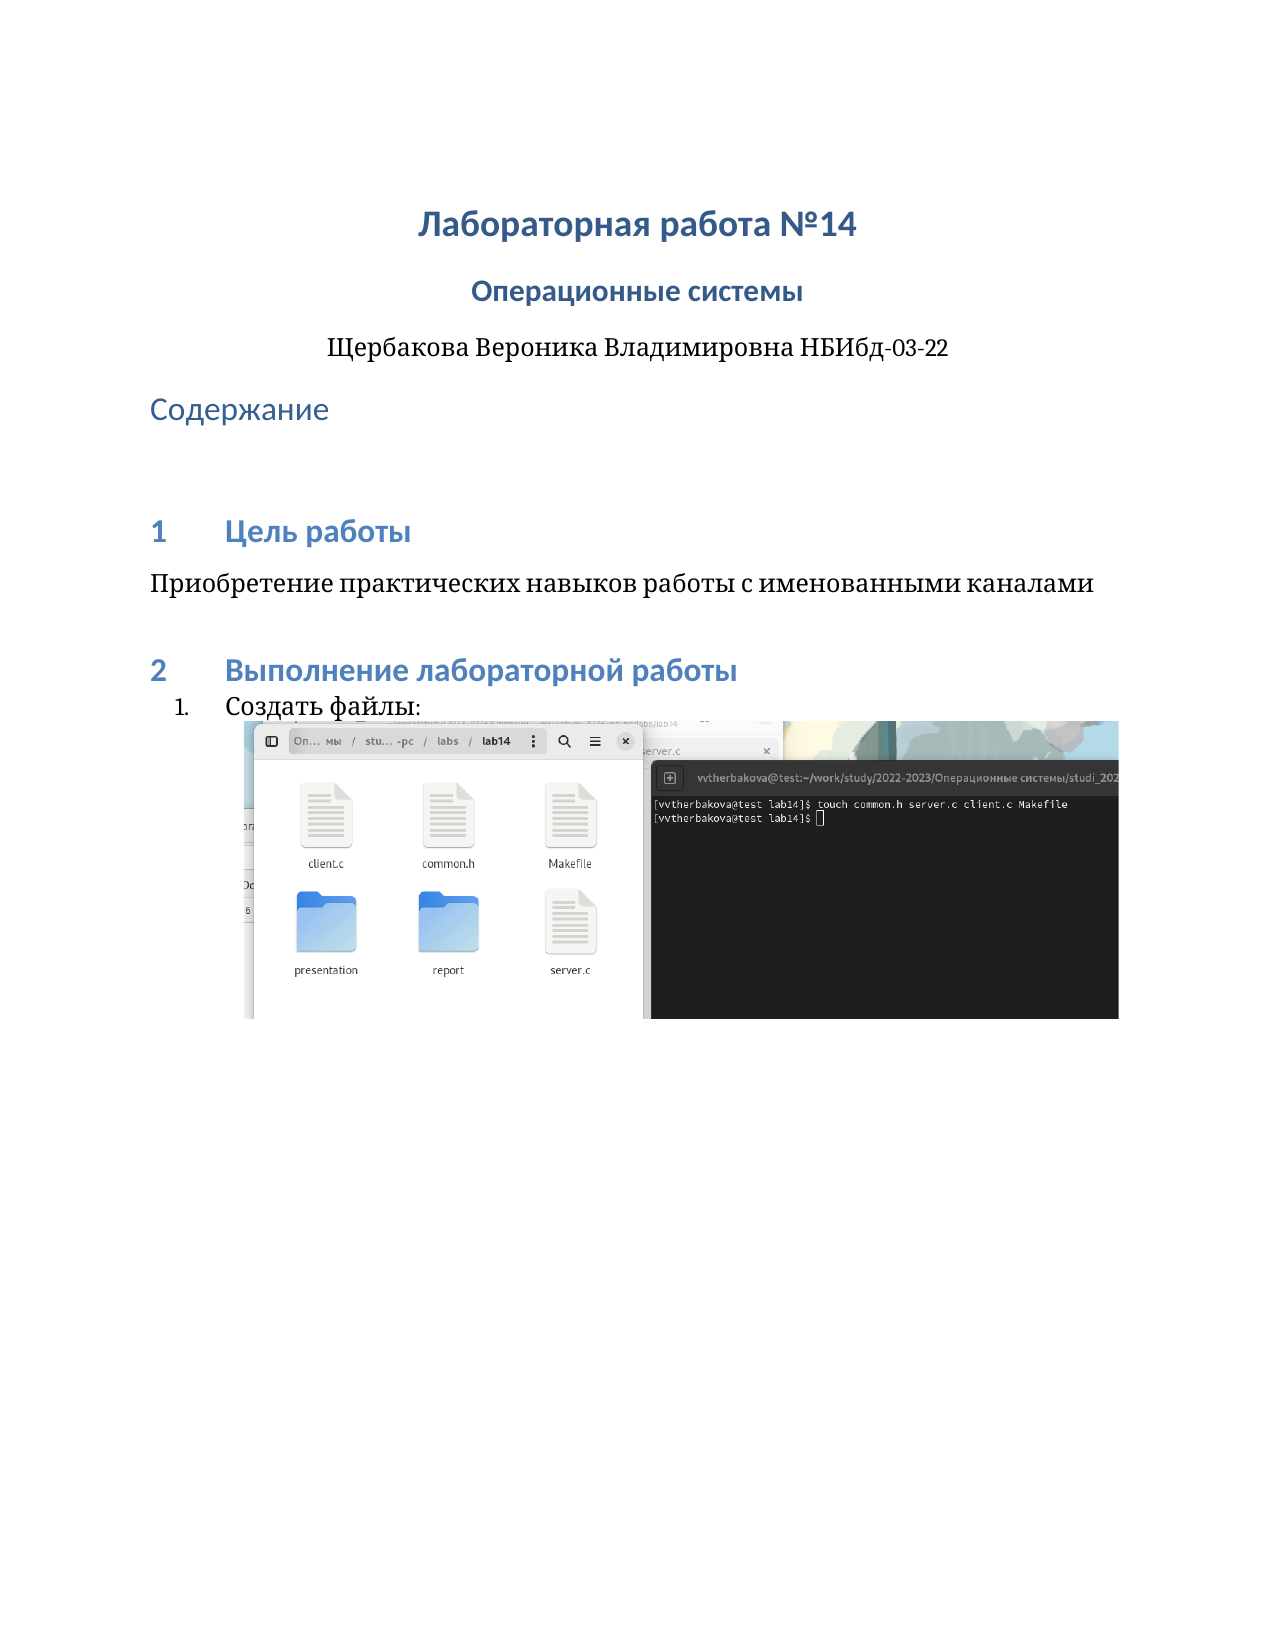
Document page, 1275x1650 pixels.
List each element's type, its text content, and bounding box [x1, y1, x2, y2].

text Приобретение практических навыков работы с именованными каналами [150, 570, 1125, 599]
title Лабораторная работа №14 [150, 200, 1125, 246]
text Щербакова Вероника Владимировна НБИбд-03-22 [150, 334, 1125, 363]
subtitle 1 Цель работы [150, 510, 1125, 551]
subtitle 2 Выполнение лабораторной работы [150, 649, 1125, 689]
picture [243, 721, 1119, 1019]
subtitle Операционные системы [150, 271, 1125, 309]
